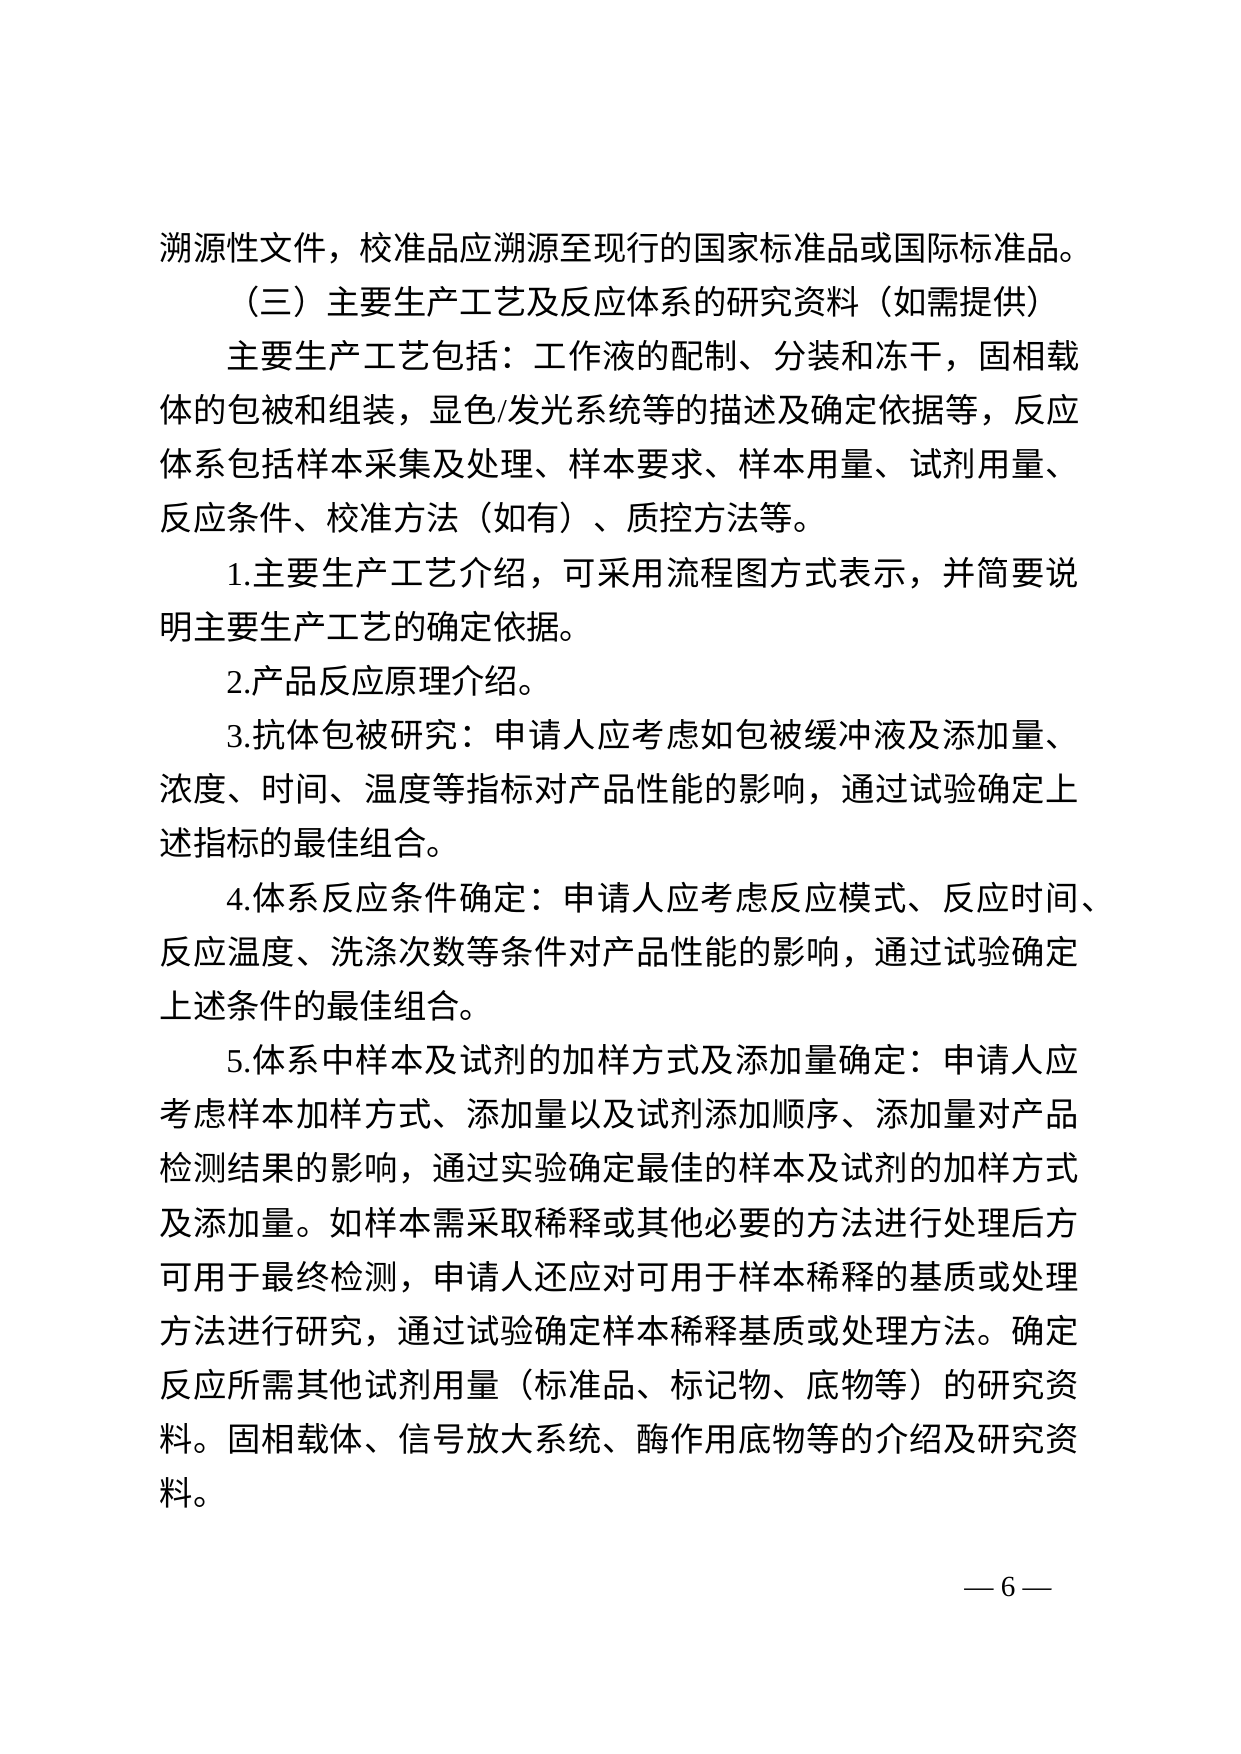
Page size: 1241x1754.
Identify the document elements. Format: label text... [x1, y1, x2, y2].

text 2.产品反应原理介绍。 [159, 650, 1081, 704]
text 主要生产工艺包括：工作液的配制、分装和冻干，固相载体的包被和组装，显色/发光系统等的描述及确定依据等，反应体系包括样本采集及处理、样本要求、样本用量、试剂用量、反应条件、校准方法（如有）、质控方法等。 [159, 325, 1081, 542]
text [159, 217, 1081, 271]
text 1.主要生产工艺介绍，可采用流程图方式表示，并简要说明主要生产工艺的确定依据。 [159, 542, 1081, 650]
text 4.体系反应条件确定：申请人应考虑反应模式、反应时间、反应温度、洗涤次数等条件对产品性能的影响，通过试验确定上述条件的最佳组合。 [159, 867, 1081, 1029]
text 3.抗体包被研究：申请人应考虑如包被缓冲液及添加量、浓度、时间、温度等指标对产品性能的影响，通过试验确定上述指标的最佳组合。 [159, 704, 1081, 867]
text 5.体系中样本及试剂的加样方式及添加量确定：申请人应考虑样本加样方式、添加量以及试剂添加顺序、添加量对产品检测结果的影响，通过实验确定最佳的样本及试剂的加样方式及添加量。如样本需采取稀释或其他必要的方法进行处理后方可用于最终检测，申请人还应对可用于样本稀释的基质或处理方法进行研究，通过试验确定样本稀释基质或处理方法。确定反应所需其他试剂用量（标准品、标记物、底物等）的研究资料。固相载体、信号放大系统、酶作用底物等的介绍及研究资料。 [159, 1029, 1081, 1517]
text （三）主要生产工艺及反应体系的研究资料（如需提供） [159, 271, 1081, 325]
